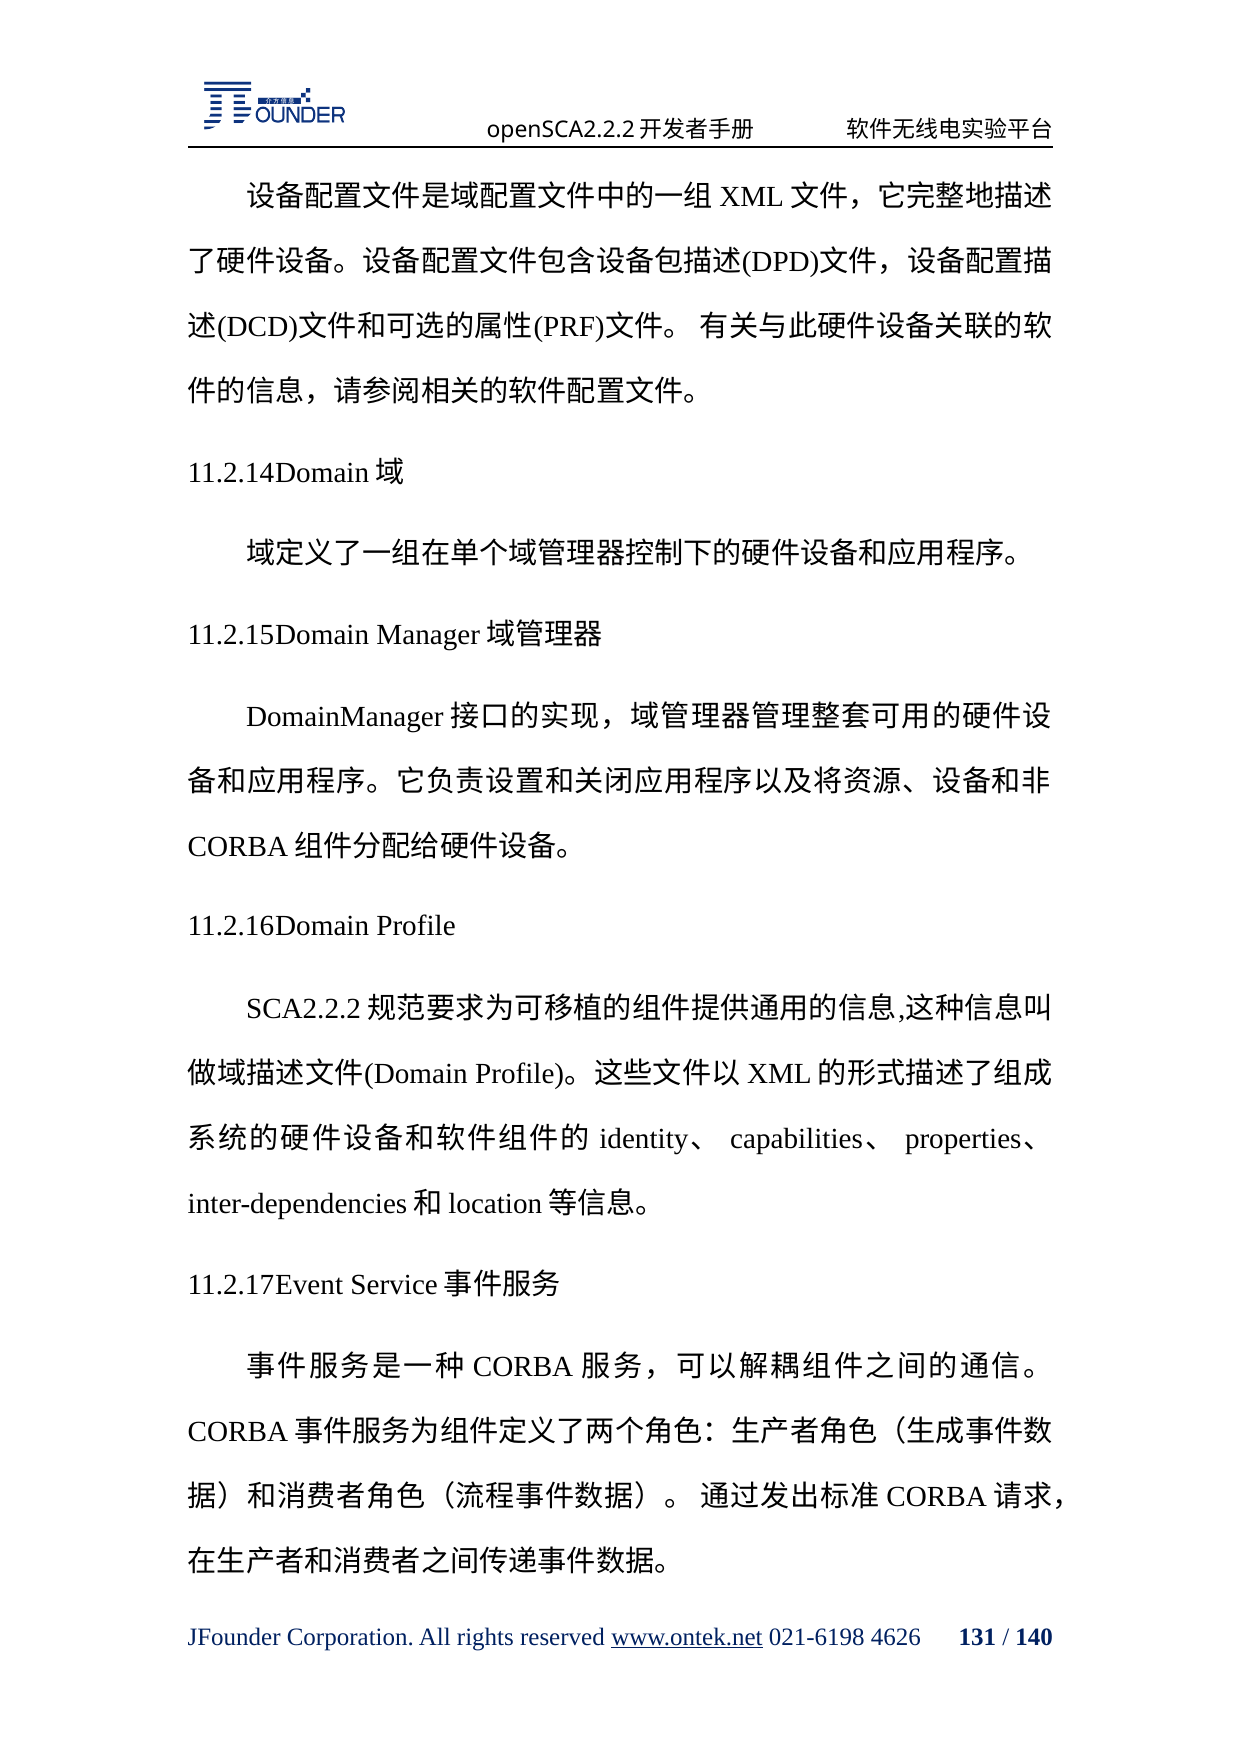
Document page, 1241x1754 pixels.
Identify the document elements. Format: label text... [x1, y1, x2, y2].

text 域定义了一组在单个域管理器控制下的硬件设备和应用程序。 [187, 518, 1053, 583]
picture [187, 73, 361, 138]
text 设备配置文件是域配置文件中的一组XML文件，它完整地描述了硬件设备。设备配置文件包含设备包描述(DPD)文件，设备配置描述(DCD)文件和可选的属性(PRF)文件。 有关与此硬件设备关联的软件的信息，请参阅相关的软件配置文件。 [187, 161, 1053, 421]
text Domain Profile [187, 892, 1053, 957]
text DomainManager接口的实现，域管理器管理整套可用的硬件设备和应用程序。它负责设置和关闭应用程序以及将资源、设备和非CORBA组件分配给硬件设备。 [187, 681, 1053, 876]
text Domain域 [187, 437, 1053, 502]
text 事件服务是一种CORBA服务，可以解耦组件之间的通信。 CORBA事件服务为组件定义了两个角色：生产者角色（生成事件数据）和消费者角色（流程事件数据）。 通过发出标准CORBA请求，在生产者和消费者之间传递事件数据。 [187, 1331, 1053, 1591]
text Domain Manager域管理器 [187, 599, 1053, 664]
text Event Service事件服务 [187, 1249, 1053, 1314]
text SCA2.2.2规范要求为可移植的组件提供通用的信息,这种信息叫做域描述文件(Domain Profile)。这些文件以XML的形式描述了组成系统的硬件设备和软件组件的identity、 capabilities、 properties、 inter-dependencies和location等信息。 [187, 973, 1053, 1233]
